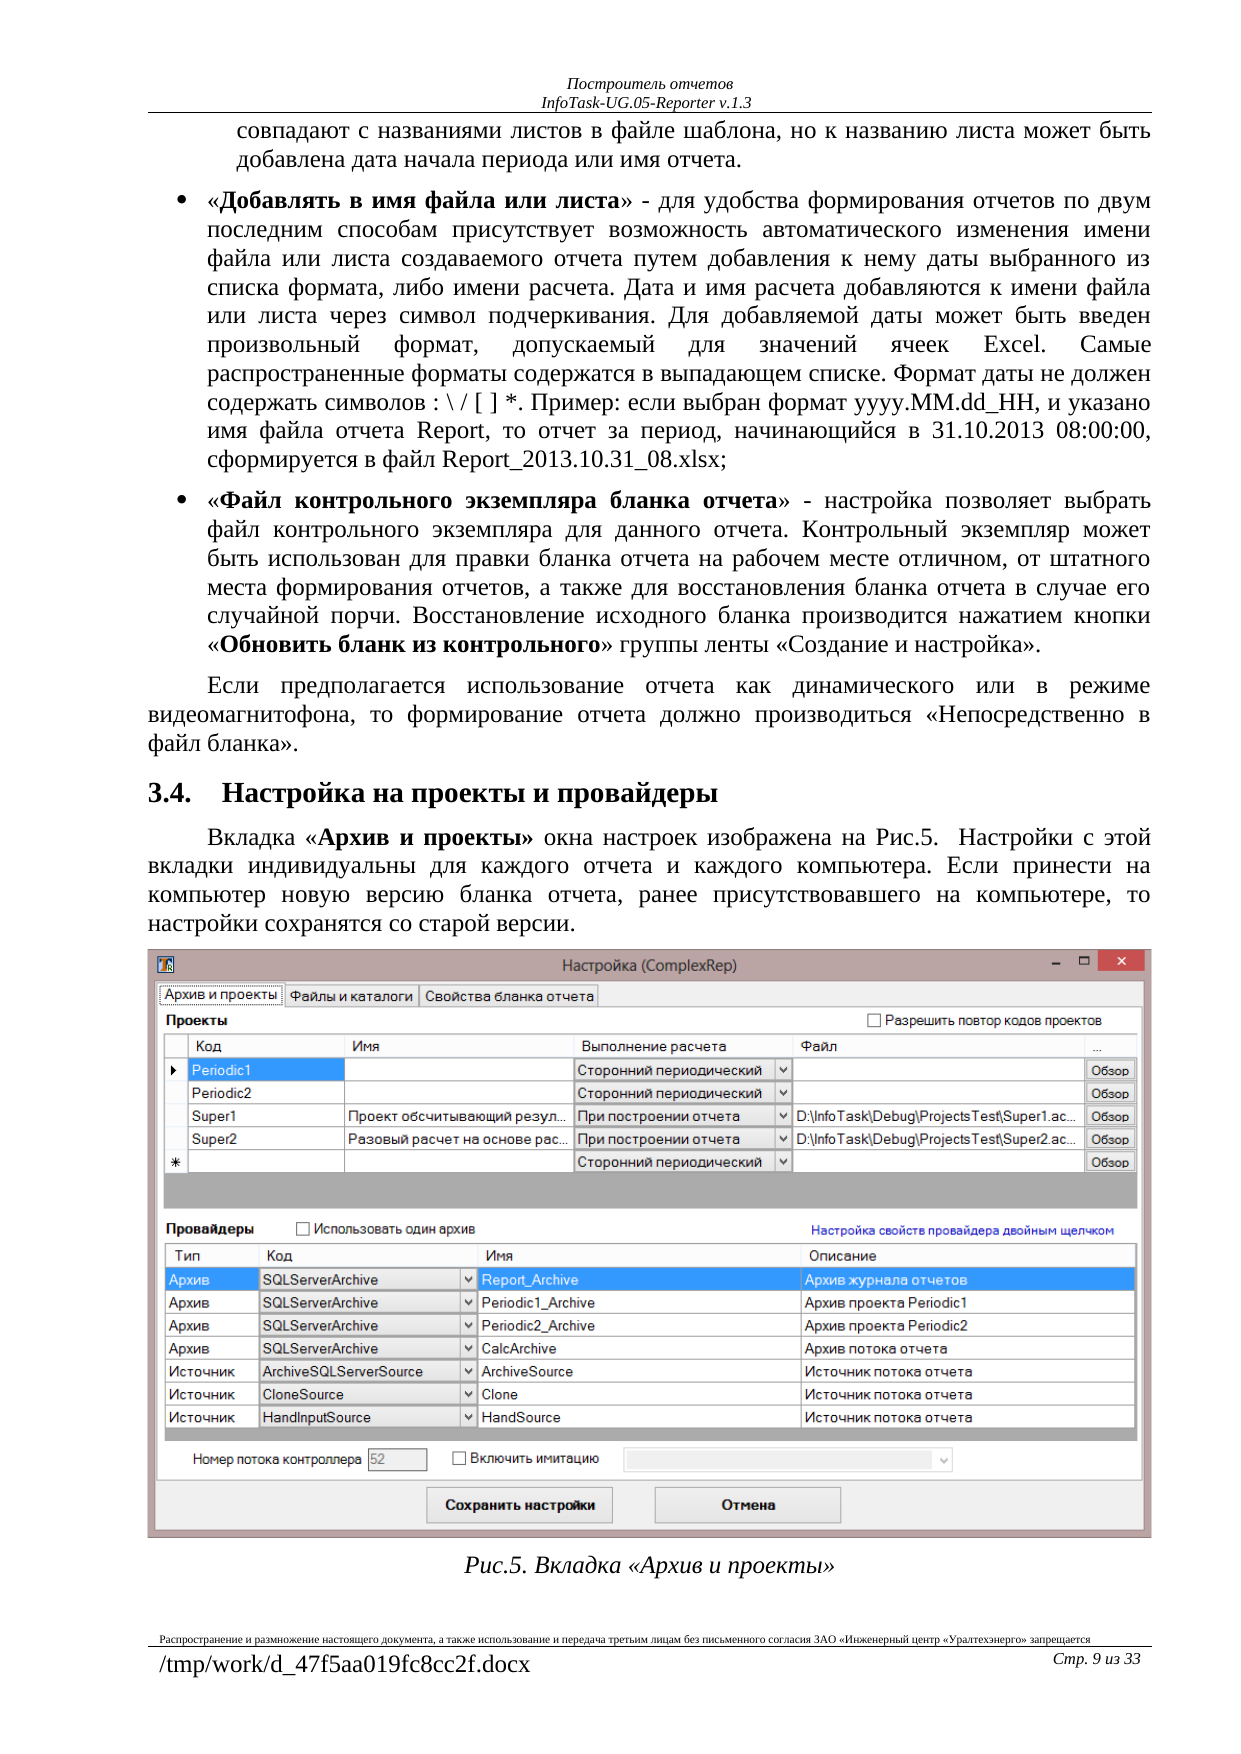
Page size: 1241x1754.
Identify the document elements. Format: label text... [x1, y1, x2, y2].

text Настройка на проекты и провайдеры [148, 776, 1152, 809]
text «Файл контрольного экземпляра бланка отчета» - настройка позволяет выбрать файл контрольного экземпляра для данного отчета. Контрольный экземпляр может быть использован для правки бланка отчета на рабочем месте отличном, от штатного места формирования отчетов, а также для восстановления бланка отчета в случае его случайной порчи. Восстановление исходного бланка производится нажатием кнопки «Обновить бланк из контрольного» группы ленты «Создание и настройка». [177, 486, 1152, 658]
text «Добавлять в имя файла или листа» - для удобства формирования отчетов по двум последним способам присутствует возможность автоматического изменения имени файла или листа создаваемого отчета путем добавления к нему даты выбранного из списка формата, либо имени расчета. Дата и имя расчета добавляются к имени файла или листа через символ подчеркивания. Для добавляемой даты может быть введен произвольный формат, допускаемый для значений ячеек Excel. Самые распространенные форматы содержатся в выпадающем списке. Формат даты не должен содержать символов : \ / [ ] *. Пример: если выбран формат yyyy.MM.dd_HH, и указано имя файла отчета Report, то отчет за период, начинающийся в 31.10.2013 08:00:00, сформируется в файл Report_2013.10.31_08.xlsx; [177, 186, 1152, 473]
text Вкладка «Архив и проекты» окна настроек изображена на Рис.5. Настройки с этой вкладки индивидуальны для каждого отчета и каждого компьютера. Если принести на компьютер новую версию бланка отчета, ранее присутствовавшего на компьютере, то настройки сохранятся со старой версии. [148, 822, 1152, 937]
text Если предполагается использование отчета как динамического или в режиме видеомагнитофона, то формирование отчета должно производиться «Непосредственно в файл бланка». [148, 671, 1152, 757]
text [207, 116, 1152, 173]
text Рис.5. Вкладка «Архив и проекты» [148, 1550, 1152, 1579]
picture [147, 949, 1152, 1538]
